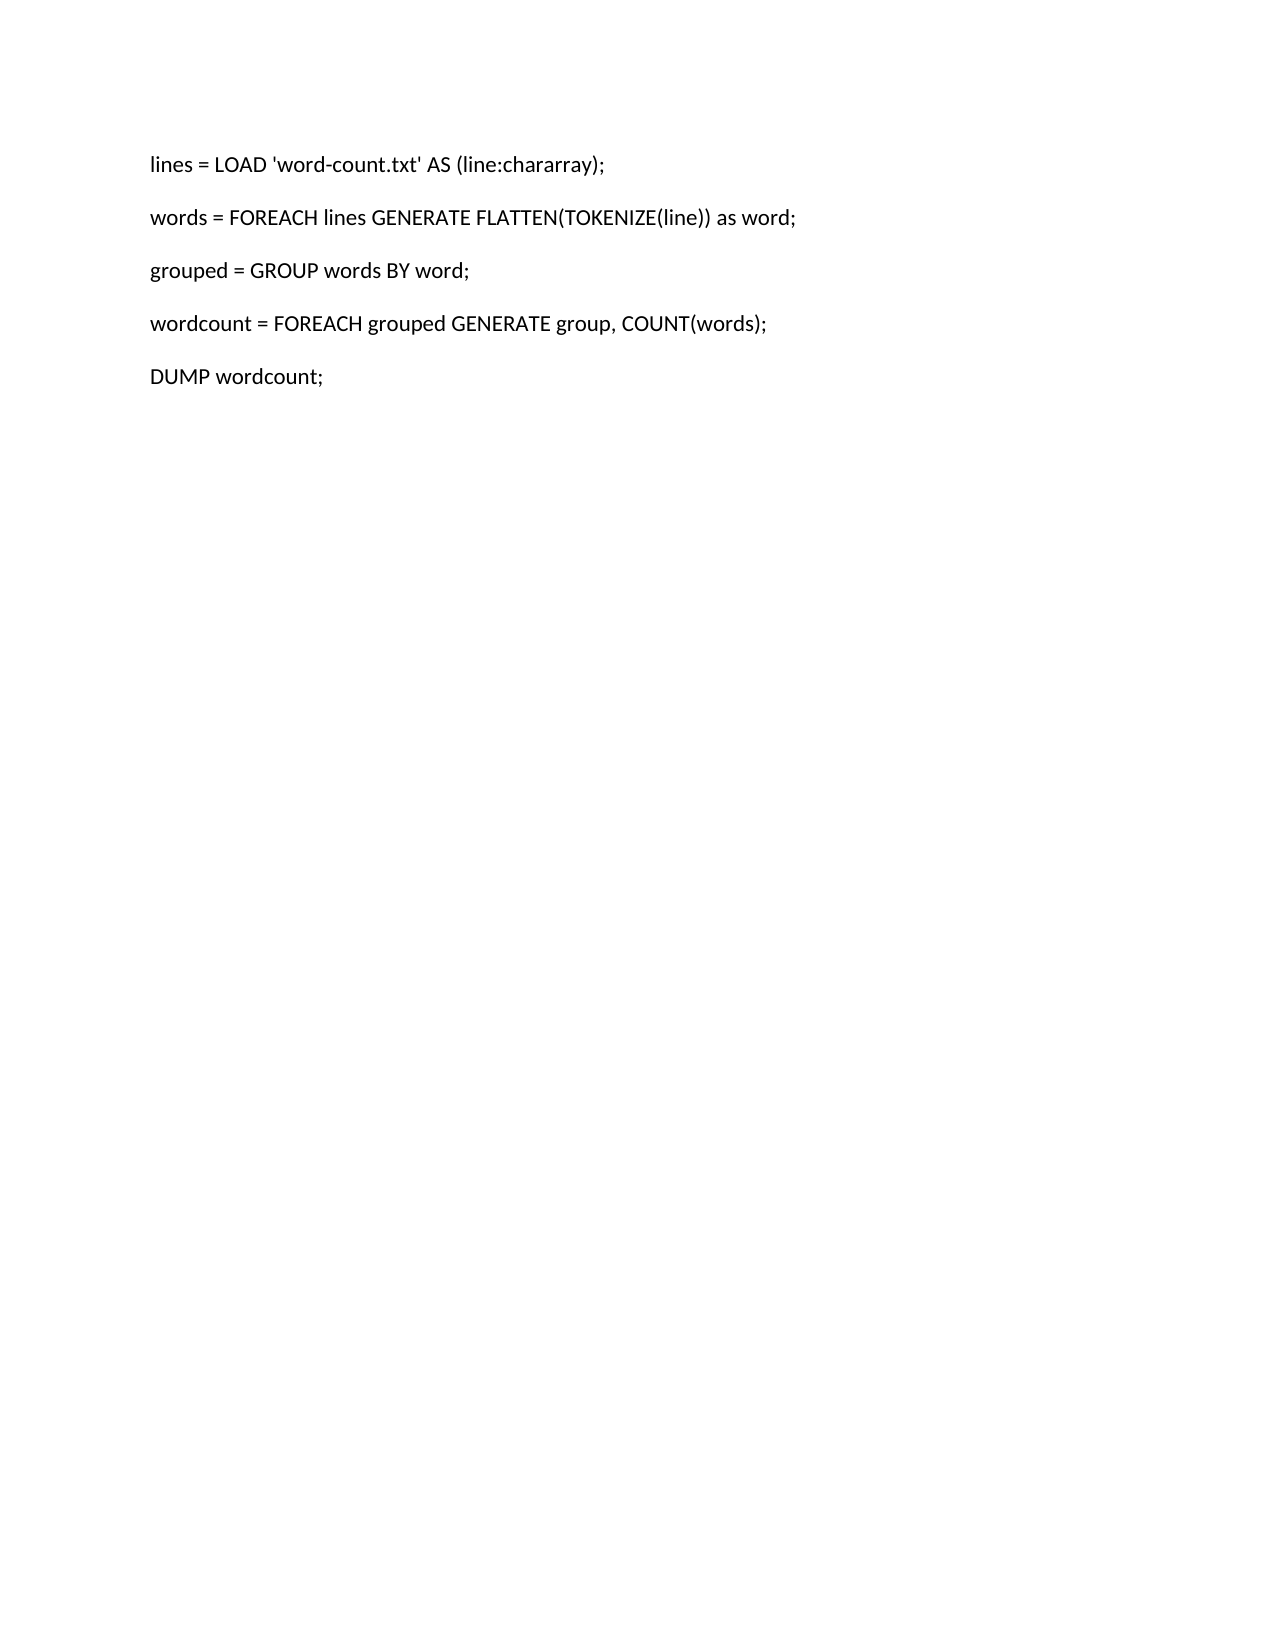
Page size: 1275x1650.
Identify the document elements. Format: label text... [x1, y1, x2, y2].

text words = FOREACH lines GENERATE FLATTEN(TOKENIZE(line)) as word; [150, 203, 1125, 231]
text DUMP wordcount; [150, 362, 1125, 390]
text lines = LOAD 'word-count.txt' AS (line:chararray); [150, 150, 1125, 178]
text wordcount = FOREACH grouped GENERATE group, COUNT(words); [150, 309, 1125, 337]
text grouped = GROUP words BY word; [150, 256, 1125, 284]
